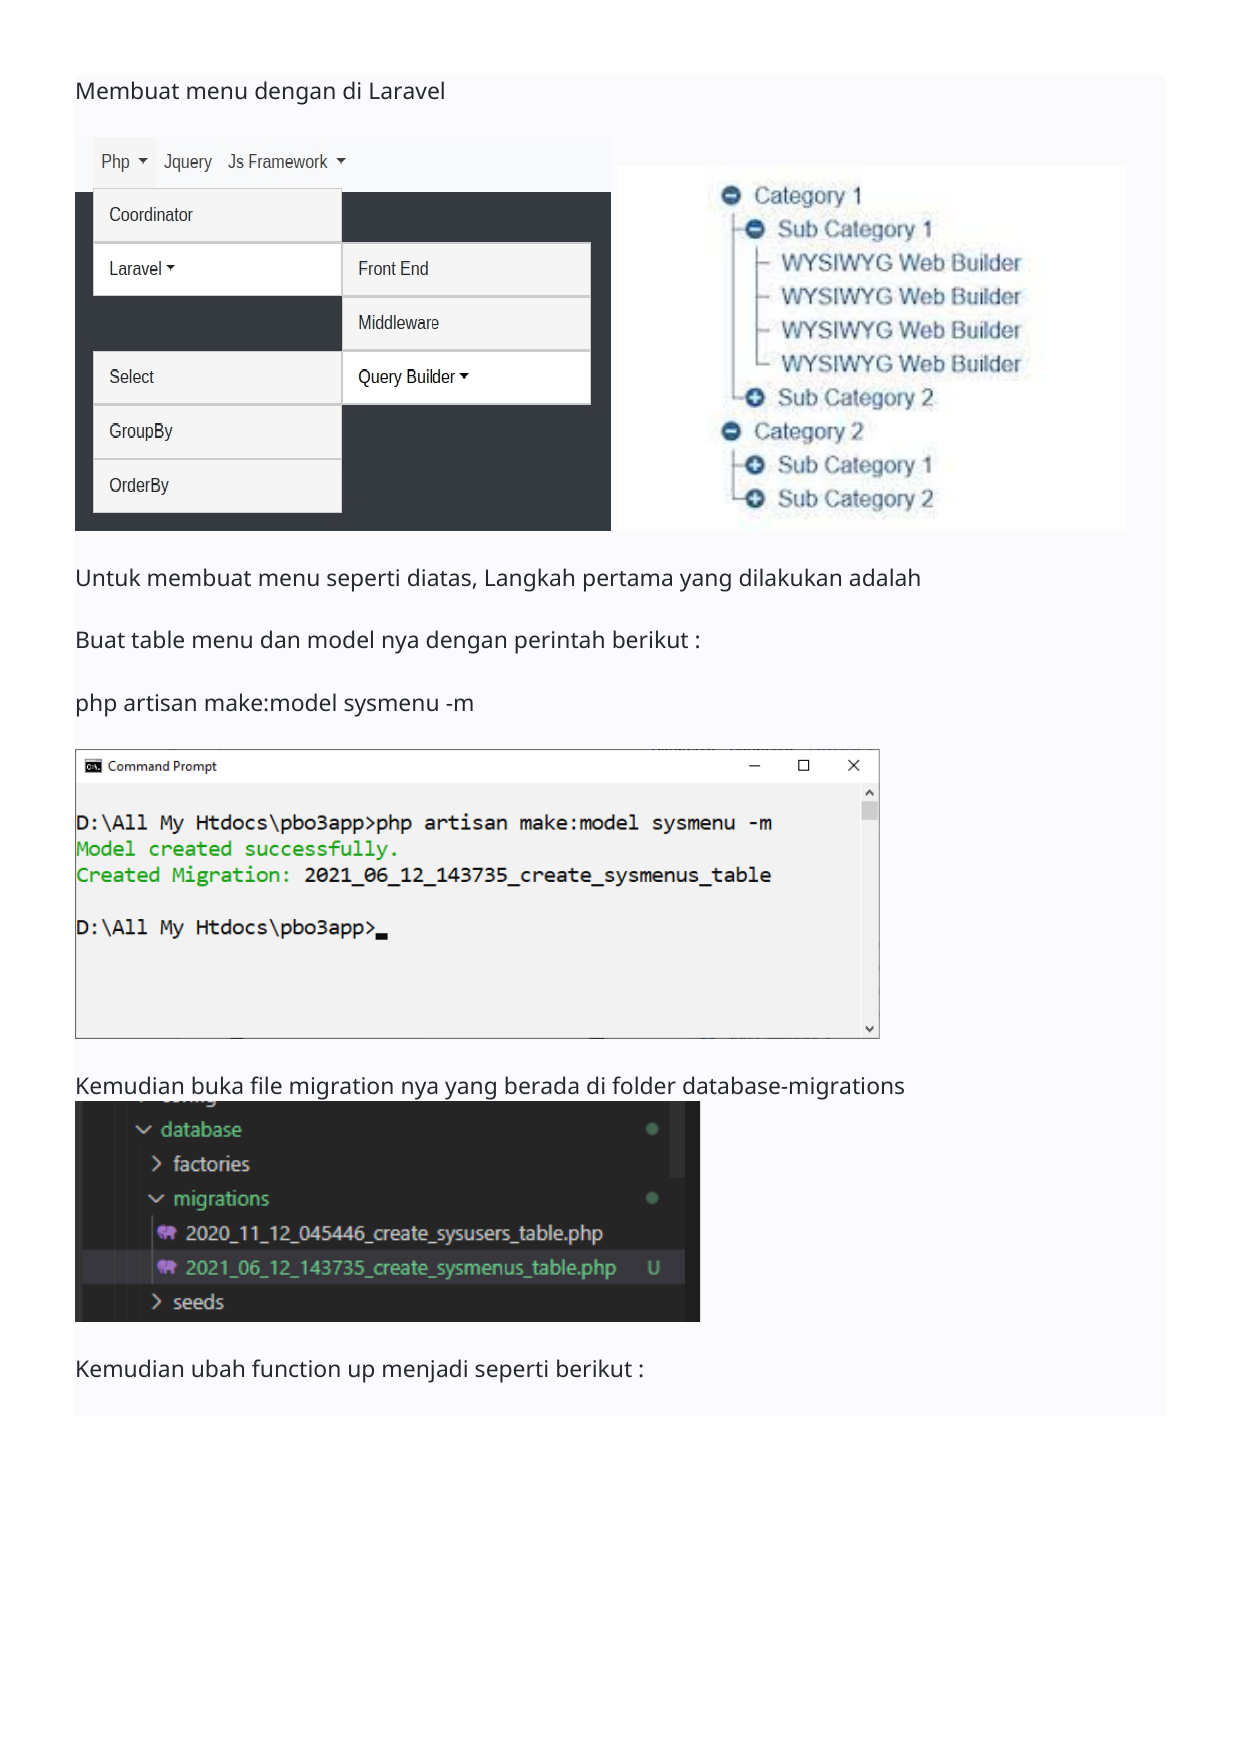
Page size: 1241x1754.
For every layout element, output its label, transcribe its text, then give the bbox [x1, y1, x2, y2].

picture [75, 749, 880, 1039]
picture [75, 1101, 700, 1322]
text Buat table menu dan model nya dengan perintah berikut : [75, 624, 1165, 656]
text Untuk membuat menu seperti diatas, Langkah pertama yang dilakukan adalah [75, 562, 1165, 593]
text Kemudian buka file migration nya yang berada di folder database-migrations [75, 1070, 1165, 1102]
picture [75, 137, 611, 531]
text Kemudian ubah function up menjadi seperti berikut : [75, 1353, 1165, 1384]
text php artisan make:model sysmenu -m [75, 687, 1165, 718]
text Membuat menu dengan di Laravel [75, 75, 1165, 106]
picture [616, 166, 1127, 531]
